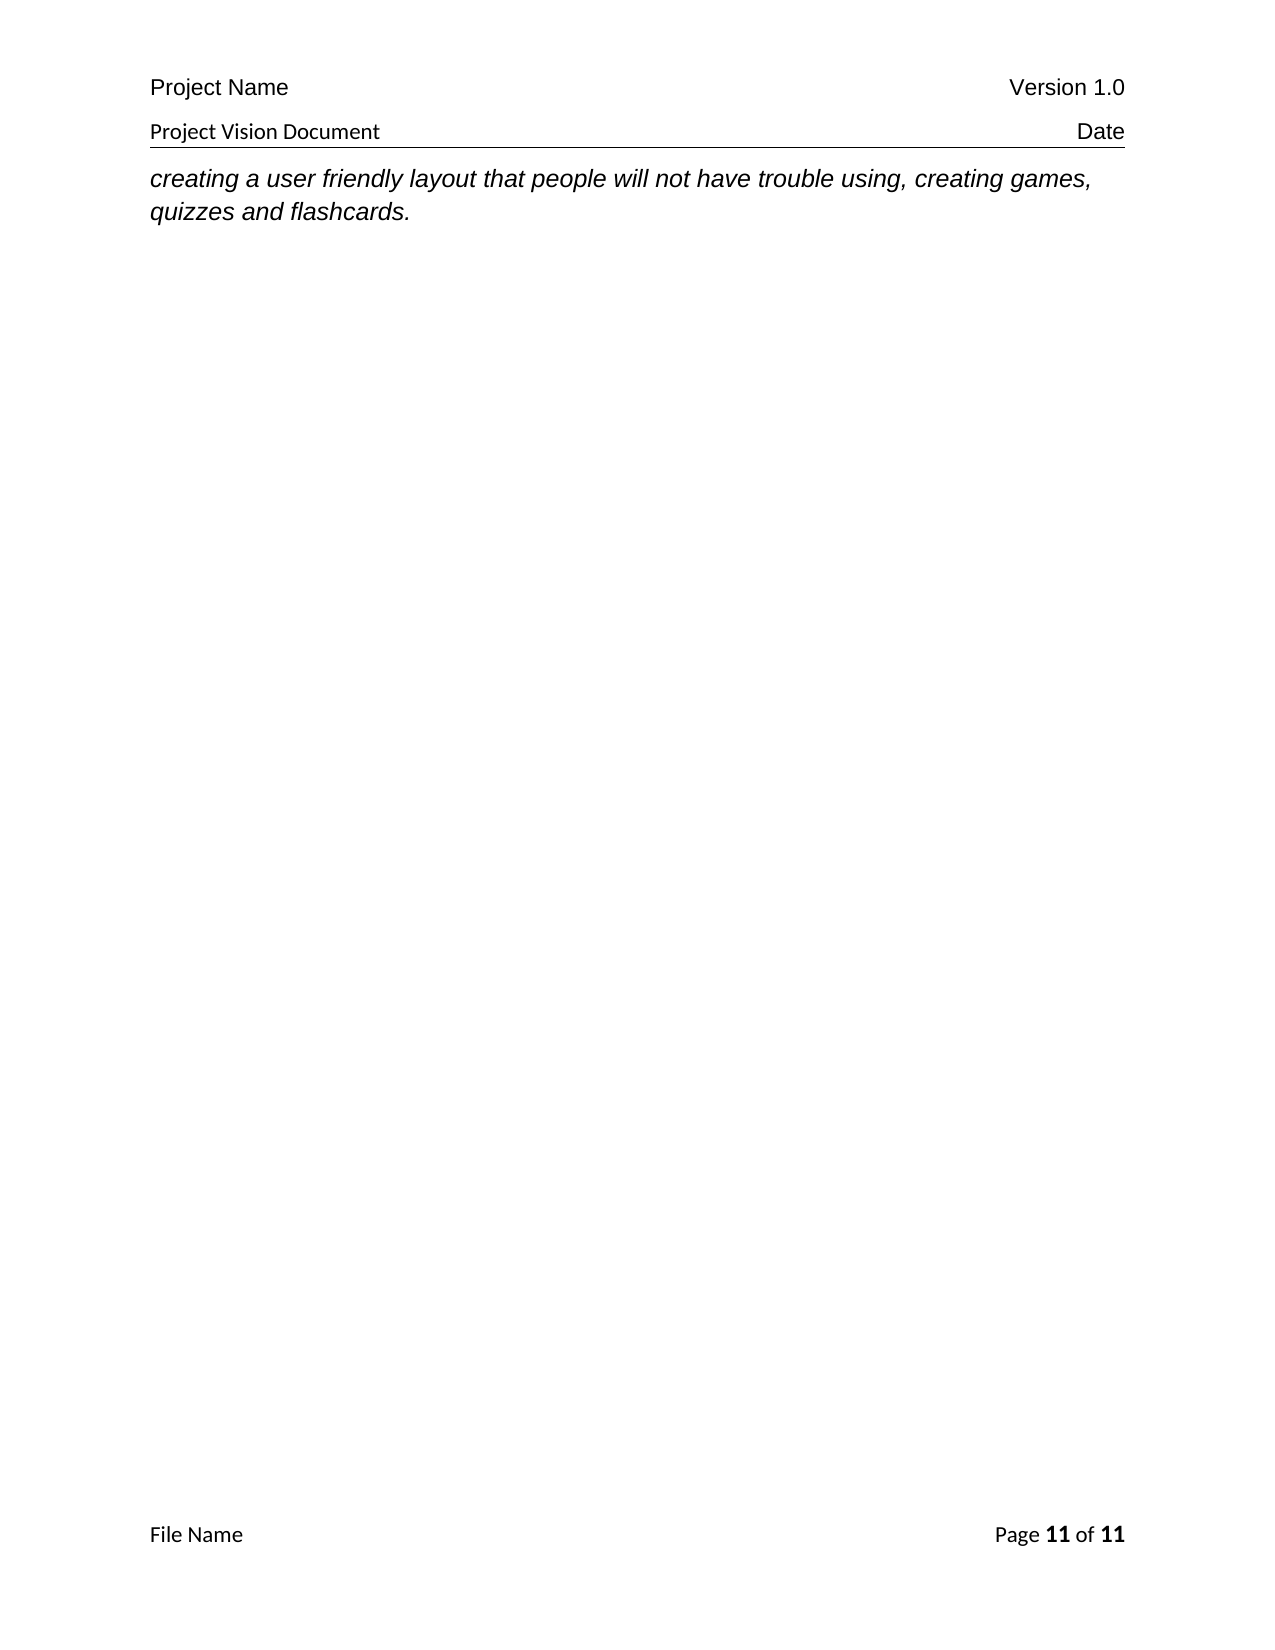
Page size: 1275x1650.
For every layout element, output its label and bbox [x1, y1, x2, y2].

text [150, 164, 1125, 226]
